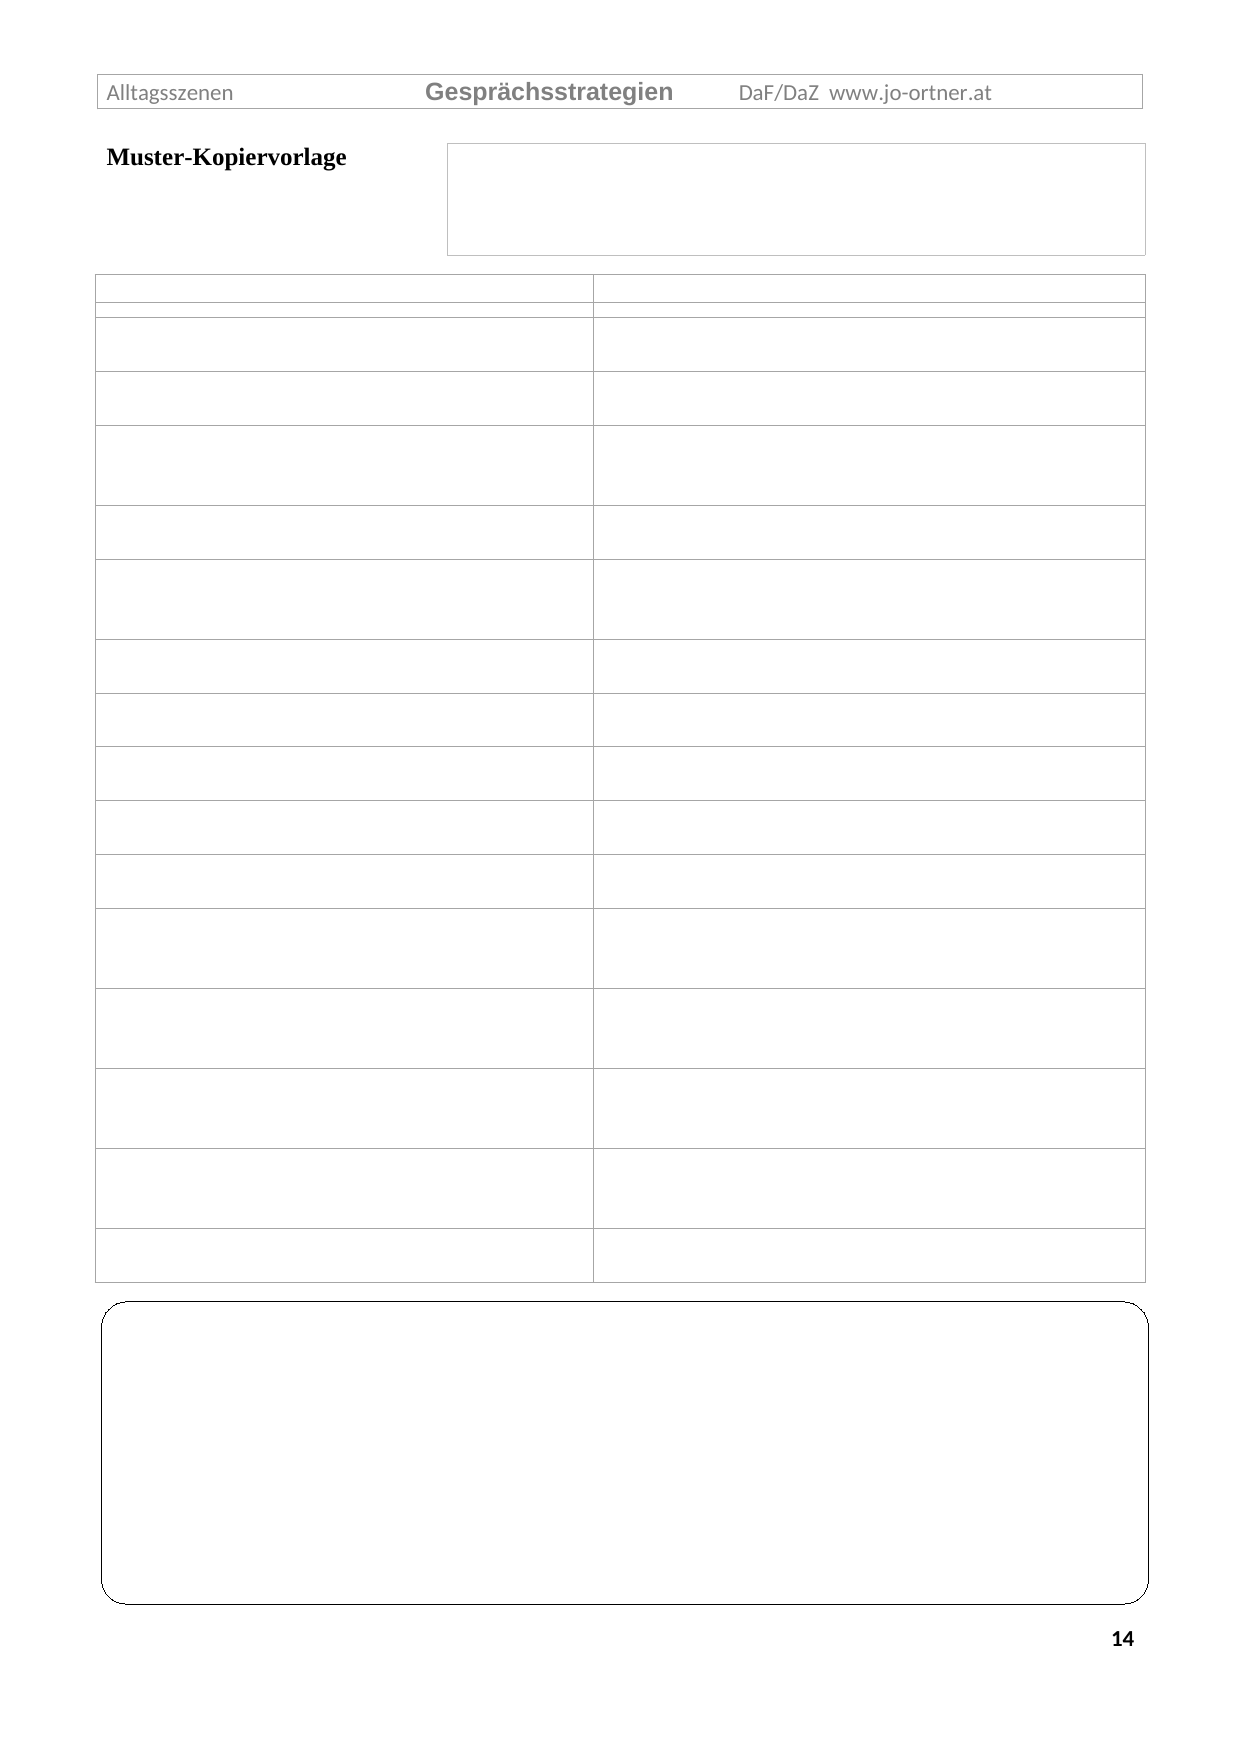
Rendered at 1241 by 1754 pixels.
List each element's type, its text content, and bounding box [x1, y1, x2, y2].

table_cell [594, 372, 1145, 425]
table_cell [96, 506, 593, 558]
table_cell [96, 318, 593, 371]
table_cell [594, 1229, 1145, 1282]
table_cell [594, 560, 1145, 639]
table_cell [594, 426, 1145, 505]
table_cell [96, 1069, 593, 1148]
table_cell [96, 989, 593, 1068]
table_cell [594, 303, 1145, 317]
table_header [96, 275, 593, 302]
table_header [594, 275, 1145, 302]
table_cell [594, 909, 1145, 987]
table_cell [96, 372, 593, 425]
table_cell [594, 506, 1145, 558]
table_cell [594, 318, 1145, 371]
table_cell [594, 1069, 1145, 1148]
table_cell [96, 303, 593, 317]
table_cell [96, 855, 593, 907]
text Muster-Kopiervorlage [106, 142, 1134, 171]
table_cell [96, 801, 593, 854]
table_cell [96, 560, 593, 639]
table_cell [594, 640, 1145, 692]
table_cell [96, 426, 593, 505]
table_cell [594, 747, 1145, 800]
table_cell [594, 1149, 1145, 1228]
table_cell [96, 1229, 593, 1282]
table_cell [96, 747, 593, 800]
table_cell [594, 801, 1145, 854]
table_cell [594, 855, 1145, 907]
table_cell [96, 694, 593, 746]
table_cell [96, 909, 593, 987]
table_cell [594, 694, 1145, 746]
table_cell [594, 989, 1145, 1068]
table_cell [96, 640, 593, 692]
table_cell [96, 1149, 593, 1228]
